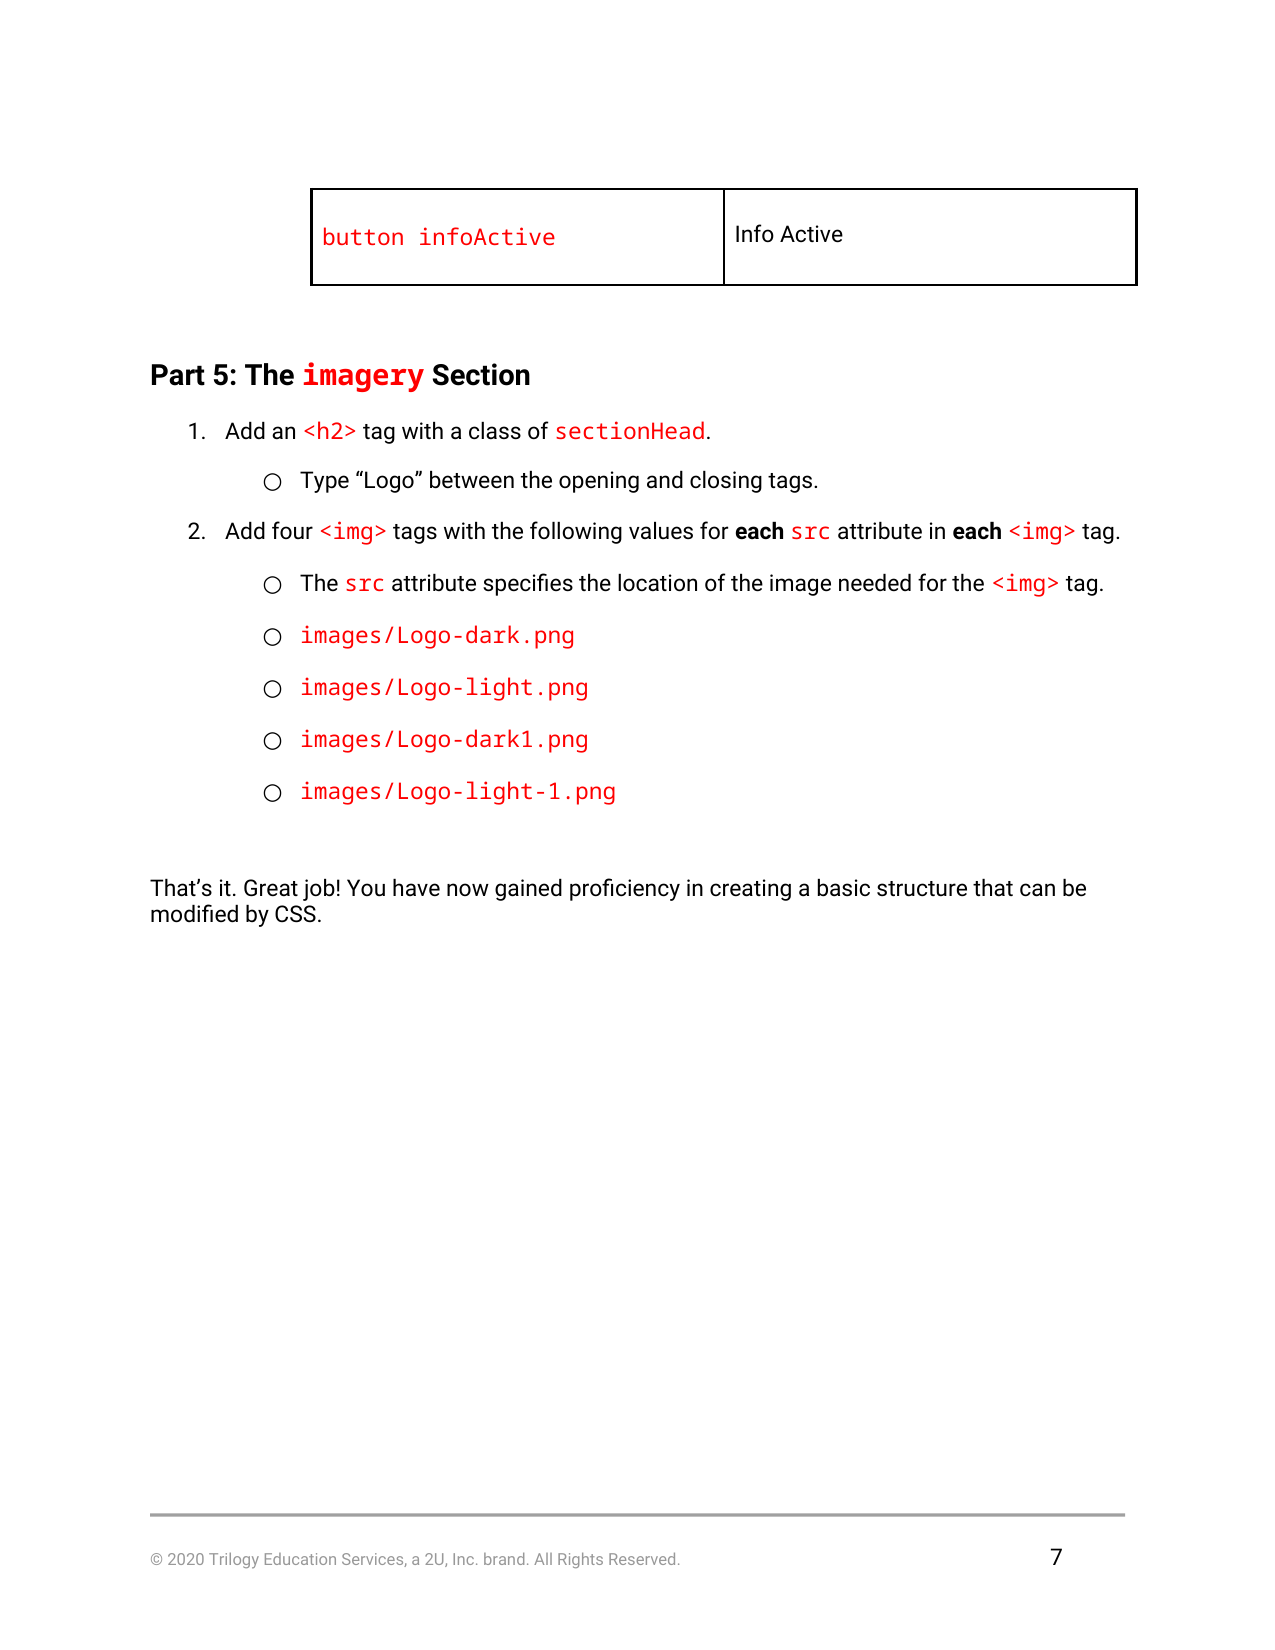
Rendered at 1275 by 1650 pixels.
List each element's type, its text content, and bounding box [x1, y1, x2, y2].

table_cell button infoActive [313, 190, 723, 284]
text Part 5: The imagery Section [150, 354, 1125, 394]
list Add four <img> tags with the following values for each src attribute in each <img> tag. [187, 514, 1125, 546]
list images/Logo-dark1.png [262, 723, 1125, 754]
table_cell Info Active [725, 190, 1135, 284]
list Add an <h2> tag with a class of sectionHead. [187, 415, 1125, 446]
text That’s it. Great job! You have now gained proficiency in creating a basic structure that can be modified by CSS. [150, 875, 1125, 928]
list images/Logo-light.png [262, 671, 1125, 702]
list Type “Logo” between the opening and closing tags. [262, 467, 1125, 494]
list images/Logo-dark.png [262, 619, 1125, 650]
list The src attribute specifies the location of the image needed for the <img> tag. [262, 567, 1125, 598]
list images/Logo-light-1.png [262, 775, 1125, 806]
